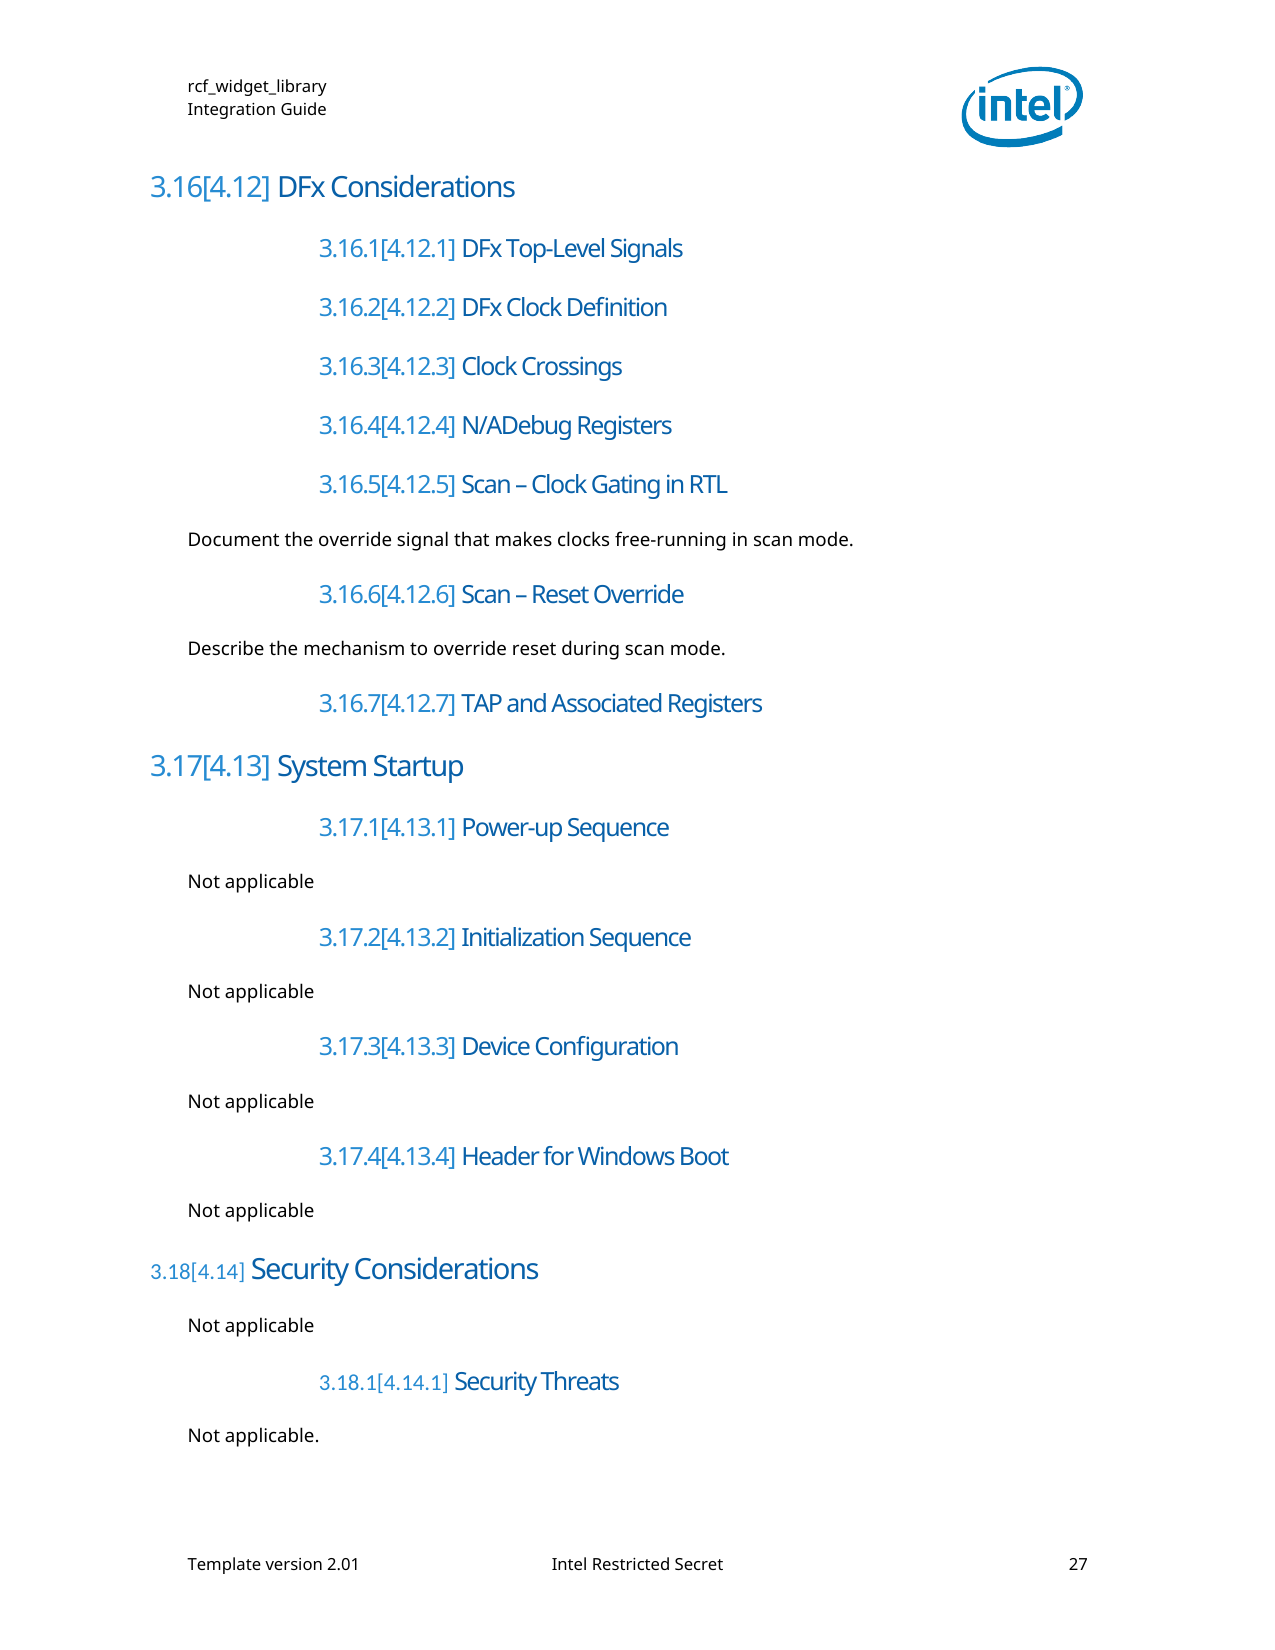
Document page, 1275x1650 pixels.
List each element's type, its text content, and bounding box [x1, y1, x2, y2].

picture [956, 56, 1088, 154]
text Not applicable. [187, 1422, 1087, 1448]
text Not applicable [187, 869, 1087, 894]
subtitle TAP and Associated Registers [319, 686, 1087, 720]
subtitle Clock Crossings [319, 349, 1087, 383]
subtitle DFx Considerations [150, 166, 1087, 206]
subtitle N/ADebug Registers [319, 408, 1087, 442]
subtitle System Startup [150, 745, 1087, 785]
subtitle Security Considerations [150, 1248, 1087, 1288]
subtitle Power-up Sequence [319, 810, 1087, 844]
text Document the override signal that makes clocks free-running in scan mode. [187, 526, 1087, 551]
text Describe the mechanism to override reset during scan mode. [187, 635, 1087, 661]
text Not applicable [187, 1197, 1087, 1223]
subtitle Scan – Reset Override [319, 576, 1087, 610]
subtitle Initialization Sequence [319, 919, 1087, 953]
subtitle DFx Top-Level Signals [319, 231, 1087, 264]
text Not applicable [187, 1088, 1087, 1113]
text Not applicable [187, 1313, 1087, 1338]
subtitle Device Configuration [319, 1029, 1087, 1063]
subtitle Security Threats [319, 1363, 1087, 1397]
subtitle DFx Clock Definition [319, 289, 1087, 324]
subtitle Header for Windows Boot [319, 1138, 1087, 1172]
subtitle Scan – Clock Gating in RTL [319, 467, 1087, 501]
text Not applicable [187, 978, 1087, 1004]
